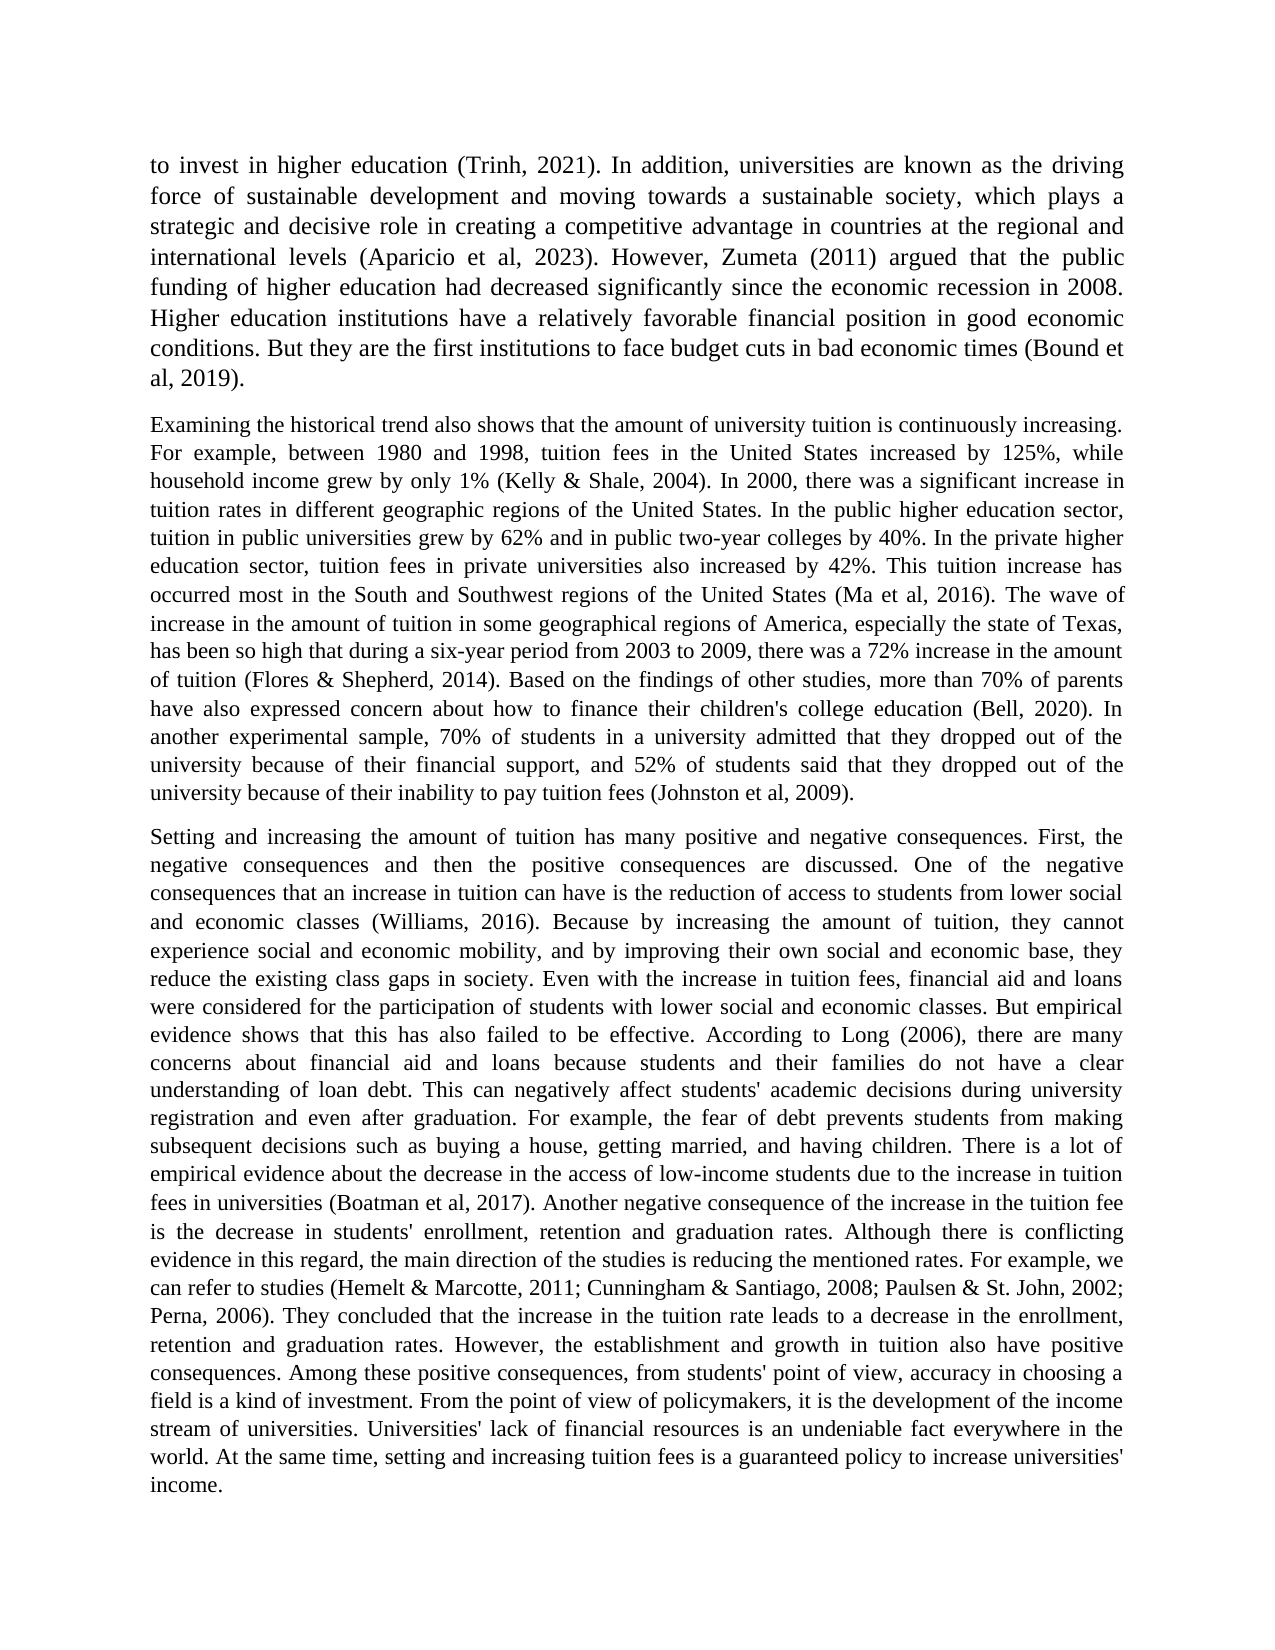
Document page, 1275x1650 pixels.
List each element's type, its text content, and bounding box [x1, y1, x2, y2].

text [150, 150, 1125, 392]
text Setting and increasing the amount of tuition has many positive and negative consequences. First, the negative consequences and then the positive consequences are discussed. One of the negative consequences that an increase in tuition can have is the reduction of access to students from lower social and economic classes (Williams, 2016). Because by increasing the amount of tuition, they cannot experience social and economic mobility, and by improving their own social and economic base, they reduce the existing class gaps in society. Even with the increase in tuition fees, financial aid and loans were considered for the participation of students with lower social and economic classes. But empirical evidence shows that this has also failed to be effective. According to Long (2006), there are many concerns about financial aid and loans because students and their families do not have a clear understanding of loan debt. This can negatively affect students' academic decisions during university registration and even after graduation. For example, the fear of debt prevents students from making subsequent decisions such as buying a house, getting married, and having children. There is a lot of empirical evidence about the decrease in the access of low-income students due to the increase in tuition fees in universities (Boatman et al, 2017). Another negative consequence of the increase in the tuition fee is the decrease in students' enrollment, retention and graduation rates. Although there is conflicting evidence in this regard, the main direction of the studies is reducing the mentioned rates. For example, we can refer to studies (Hemelt & Marcotte, 2011; Cunningham & Santiago, 2008; Paulsen & St. John, 2002; Perna, 2006). They concluded that the increase in the tuition rate leads to a decrease in the enrollment, retention and graduation rates. However, the establishment and growth in tuition also have positive consequences. Among these positive consequences, from students' point of view, accuracy in choosing a field is a kind of investment. From the point of view of policymakers, it is the development of the income stream of universities. Universities' lack of financial resources is an undeniable fact everywhere in the world. At the same time, setting and increasing tuition fees is a guaranteed policy to increase universities' income. [150, 823, 1125, 1497]
text Examining the historical trend also shows that the amount of university tuition is continuously increasing. For example, between 1980 and 1998, tuition fees in the United States increased by 125%, while household income grew by only 1% (Kelly & Shale, 2004). In 2000, there was a significant increase in tuition rates in different geographic regions of the United States. In the public higher education sector, tuition in public universities grew by 62% and in public two-year colleges by 40%. In the private higher education sector, tuition fees in private universities also increased by 42%. This tuition increase has occurred most in the South and Southwest regions of the United States (Ma et al, 2016). The wave of increase in the amount of tuition in some geographical regions of America, especially the state of Texas, has been so high that during a six-year period from 2003 to 2009, there was a 72% increase in the amount of tuition (Flores & Shepherd, 2014). Based on the findings of other studies, more than 70% of parents have also expressed concern about how to finance their children's college education (Bell, 2020). In another experimental sample, 70% of students in a university admitted that they dropped out of the university because of their financial support, and 52% of students said that they dropped out of the university because of their inability to pay tuition fees (Johnston et al, 2009). [150, 411, 1125, 805]
